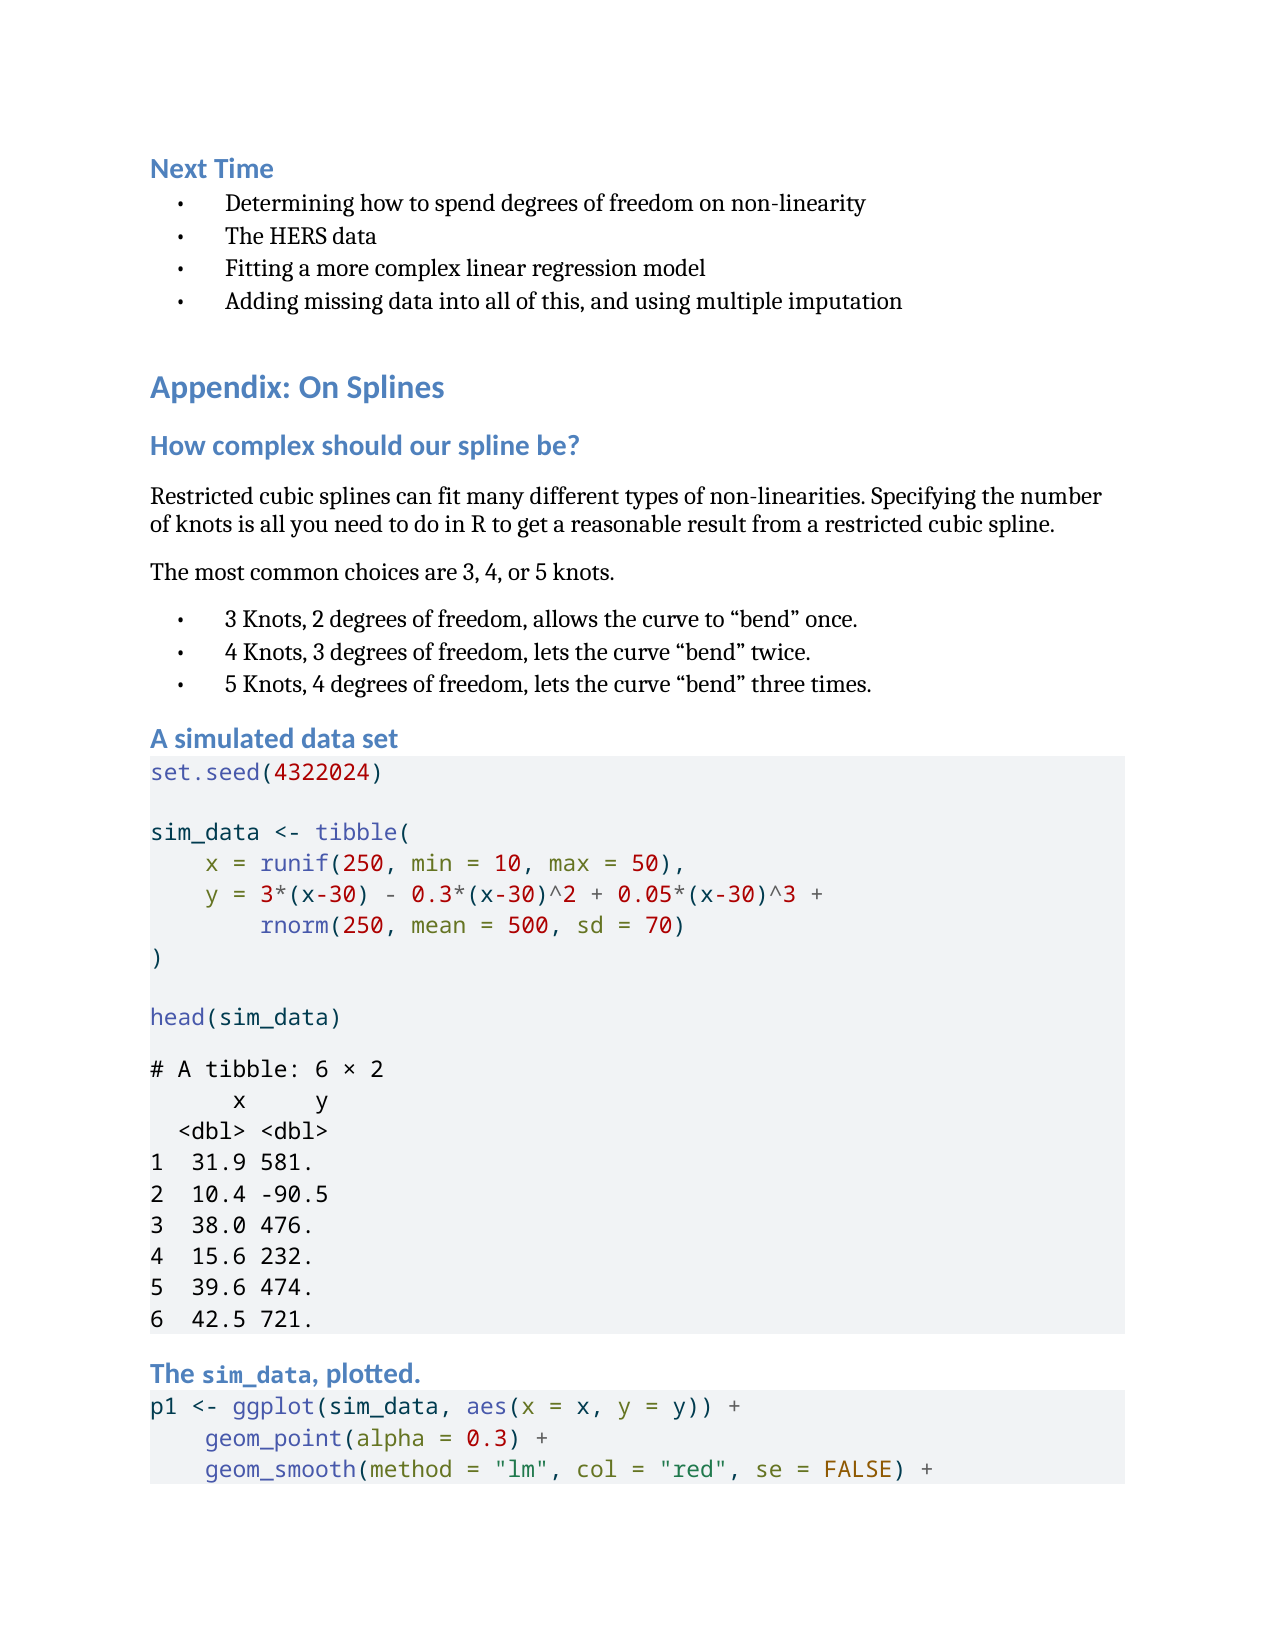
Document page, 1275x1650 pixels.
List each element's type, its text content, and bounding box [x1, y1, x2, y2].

list Fitting a more complex linear regression model [175, 254, 1125, 283]
list 3 Knots, 2 degrees of freedom, allows the curve to “bend” once. [175, 605, 1125, 634]
text The most common choices are 3, 4, or 5 knots. [150, 558, 1125, 587]
list Adding missing data into all of this, and using multiple imputation [175, 287, 1125, 316]
subtitle How complex should our spline be? [150, 427, 1125, 463]
list 4 Knots, 3 degrees of freedom, lets the curve “bend” twice. [175, 638, 1125, 667]
list Determining how to spend degrees of freedom on non-linearity [175, 189, 1125, 218]
text Restricted cubic splines can fit many different types of non-linearities. Specifying the number of knots is all you need to do in R to get a reasonable result from a restricted cubic spline. [150, 482, 1125, 539]
list The HERS data [175, 222, 1125, 251]
subtitle A simulated data set [150, 720, 1125, 756]
subtitle Next Time [150, 150, 1125, 186]
list 5 Knots, 4 degrees of freedom, lets the curve “bend” three times. [175, 670, 1125, 699]
text set.seed(4322024) sim_data <- tibble( x = runif(250, min = 10, max = 50), y = 3*(x-30) - 0.3*(x-30)^2 + 0.05*(x-30)^3 + rnorm(250, mean = 500, sd = 70) ) head(sim_data) [150, 756, 1125, 1032]
subtitle Appendix: On Splines [150, 366, 1125, 406]
subtitle The sim_data, plotted. [150, 1355, 1125, 1390]
text # A tibble: 6 × 2 x y <dbl> <dbl> 1 31.9 581. 2 10.4 -90.5 3 38.0 476. 4 15.6 232. 5 39.6 474. 6 42.5 721. [150, 1053, 1125, 1334]
